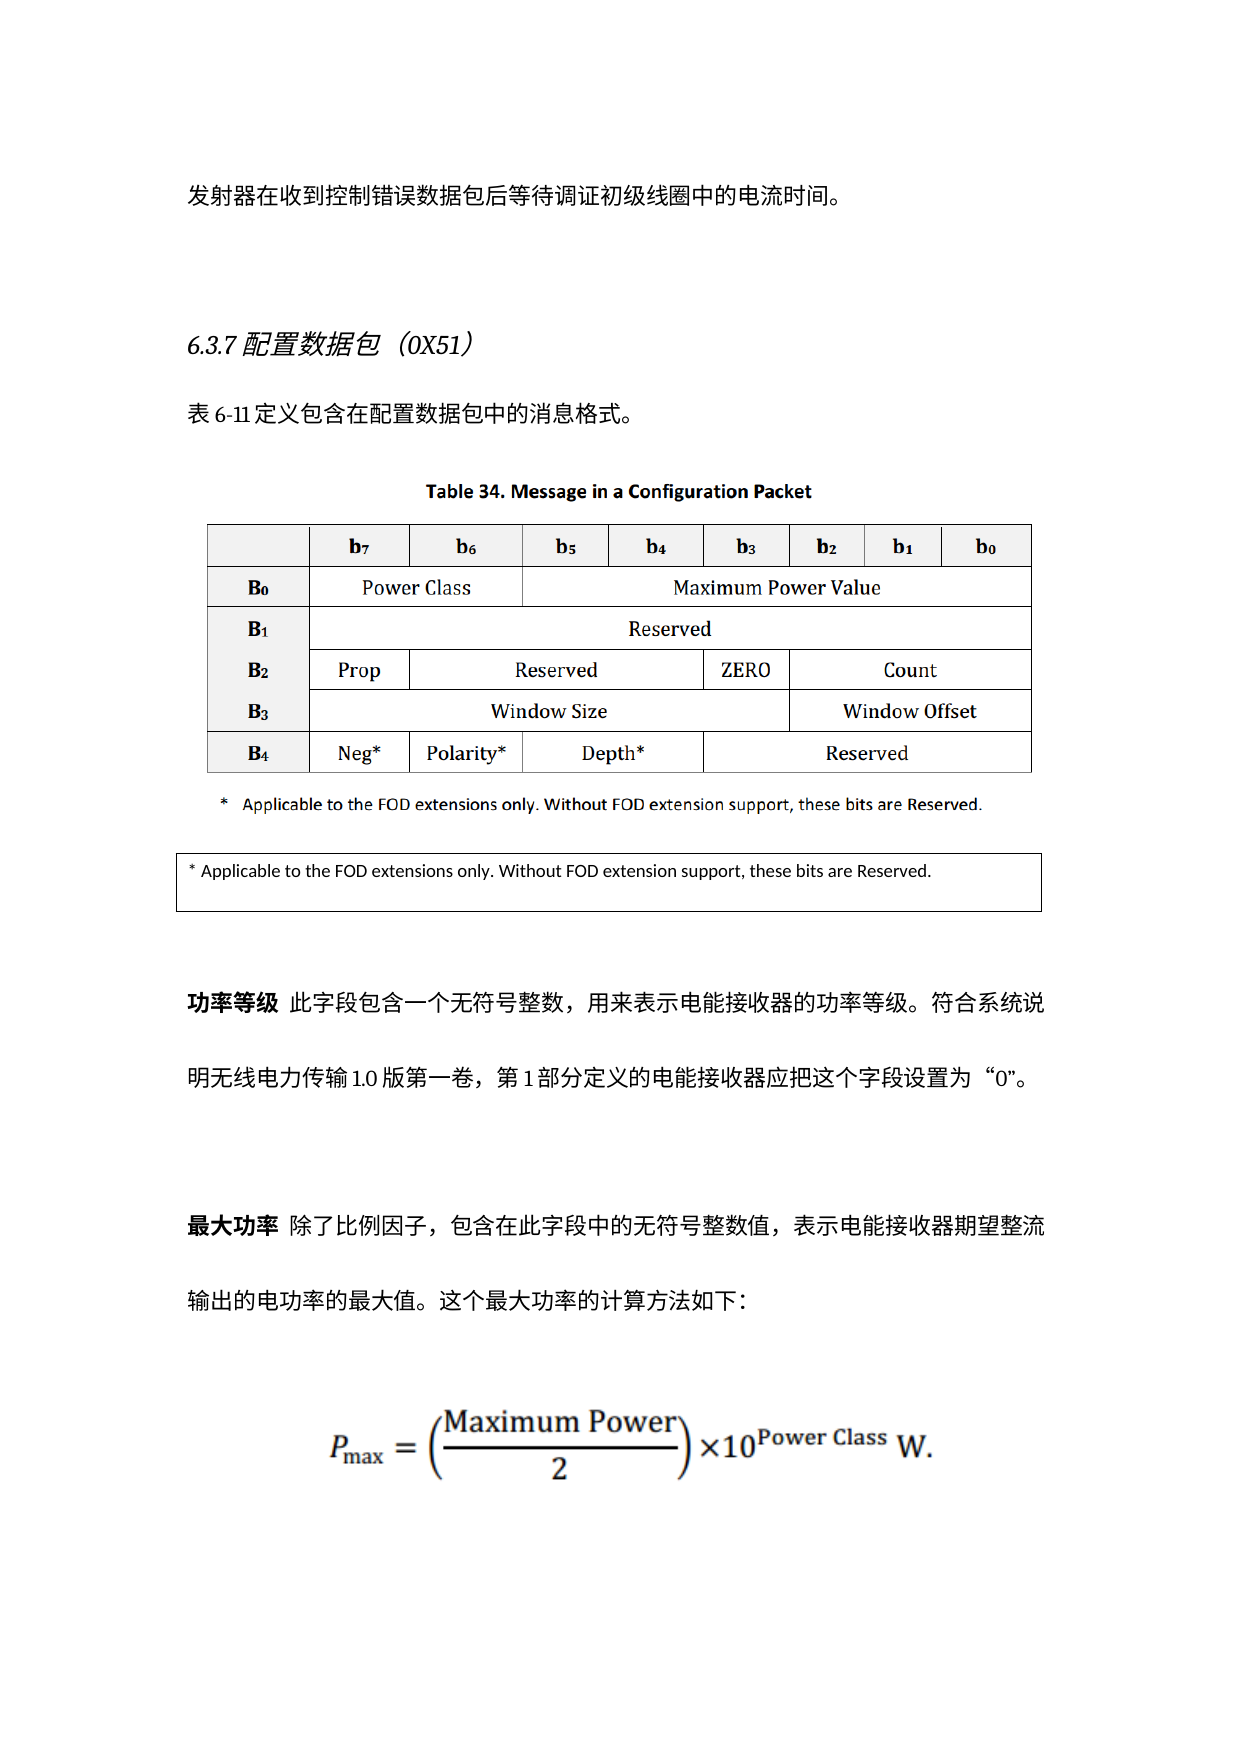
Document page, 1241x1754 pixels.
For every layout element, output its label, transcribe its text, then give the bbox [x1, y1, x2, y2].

subtitle 6.3.7配置数据包（0X51） [187, 310, 1053, 375]
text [187, 162, 1053, 227]
picture [187, 479, 1053, 820]
table_header * Applicable to the FOD extensions only. Without FOD extension support, these bits are Reserved. [177, 854, 1041, 911]
picture [187, 1362, 1013, 1516]
text 功率等级 此字段包含一个无符号整数，用来表示电能接收器的功率等级。符合系统说明无线电力传输1.0版第一卷，第1部分定义的电能接收器应把这个字段设置为“0”。 [187, 969, 1053, 1109]
text 最大功率 除了比例因子，包含在此字段中的无符号整数值，表示电能接收器期望整流输出的电功率的最大值。这个最大功率的计算方法如下： [187, 1192, 1053, 1332]
text 表6-11定义包含在配置数据包中的消息格式。 [187, 380, 1053, 445]
